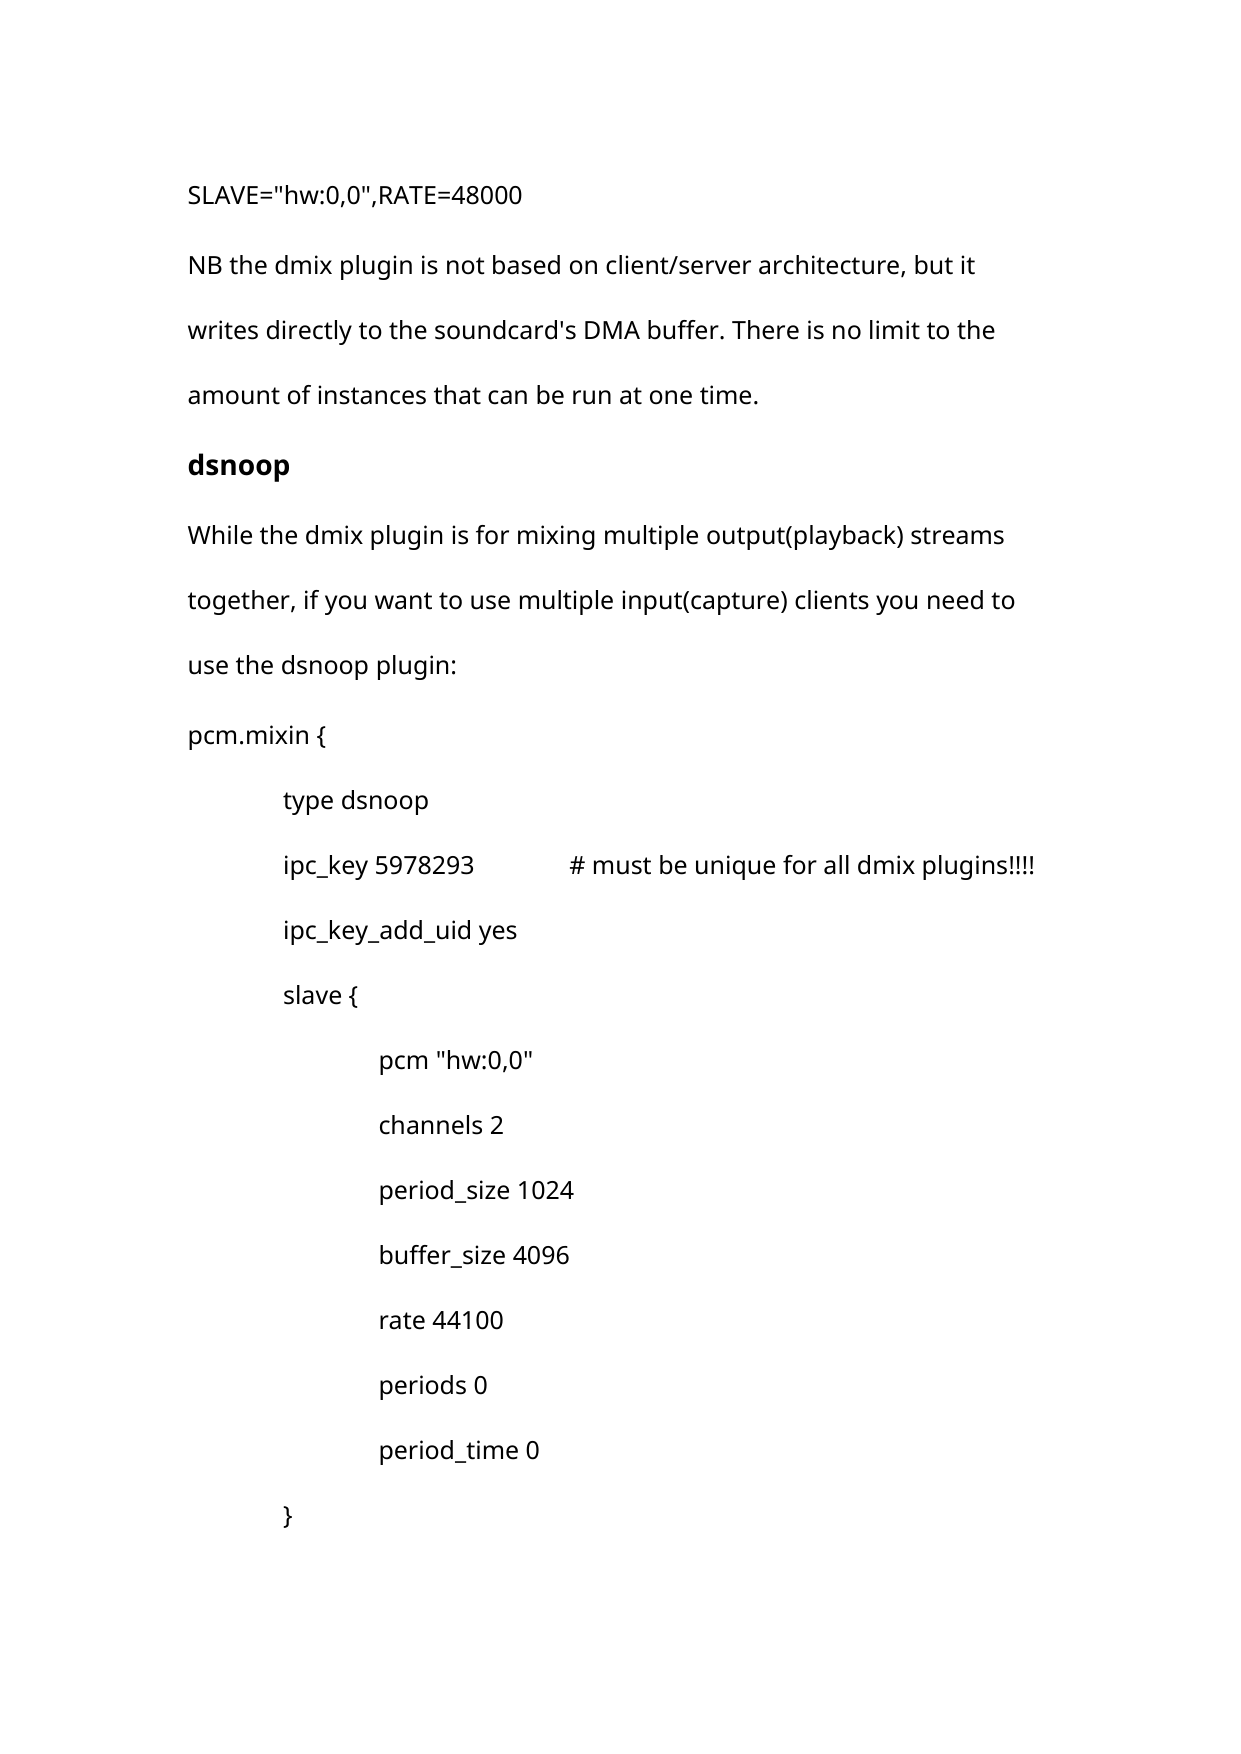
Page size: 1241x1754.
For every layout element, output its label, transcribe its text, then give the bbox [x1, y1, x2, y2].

text period_time 0 [187, 1417, 1053, 1482]
text periods 0 [187, 1352, 1053, 1417]
text type dsnoop [187, 767, 1053, 832]
text pcm.mixin { [187, 702, 1053, 767]
text rate 44100 [187, 1287, 1053, 1352]
text ipc_key_add_uid yes [187, 897, 1053, 962]
text NB the dmix plugin is not based on client/server architecture, but it writes directly to the soundcard's DMA buffer. There is no limit to the amount of instances that can be run at one time. [187, 232, 1053, 427]
text SLAVE="hw:0,0",RATE=48000 [187, 162, 1053, 227]
text buffer_size 4096 [187, 1222, 1053, 1287]
text pcm "hw:0,0" [187, 1027, 1053, 1092]
text While the dmix plugin is for mixing multiple output(playback) streams together, if you want to use multiple input(capture) clients you need to use the dsnoop plugin: [187, 502, 1053, 697]
subtitle dsnoop [187, 432, 1053, 497]
text } [187, 1482, 1053, 1547]
text channels 2 [187, 1092, 1053, 1157]
text slave { [187, 962, 1053, 1027]
text ipc_key 5978293 # must be unique for all dmix plugins!!!! [187, 832, 1053, 897]
text period_size 1024 [187, 1157, 1053, 1222]
